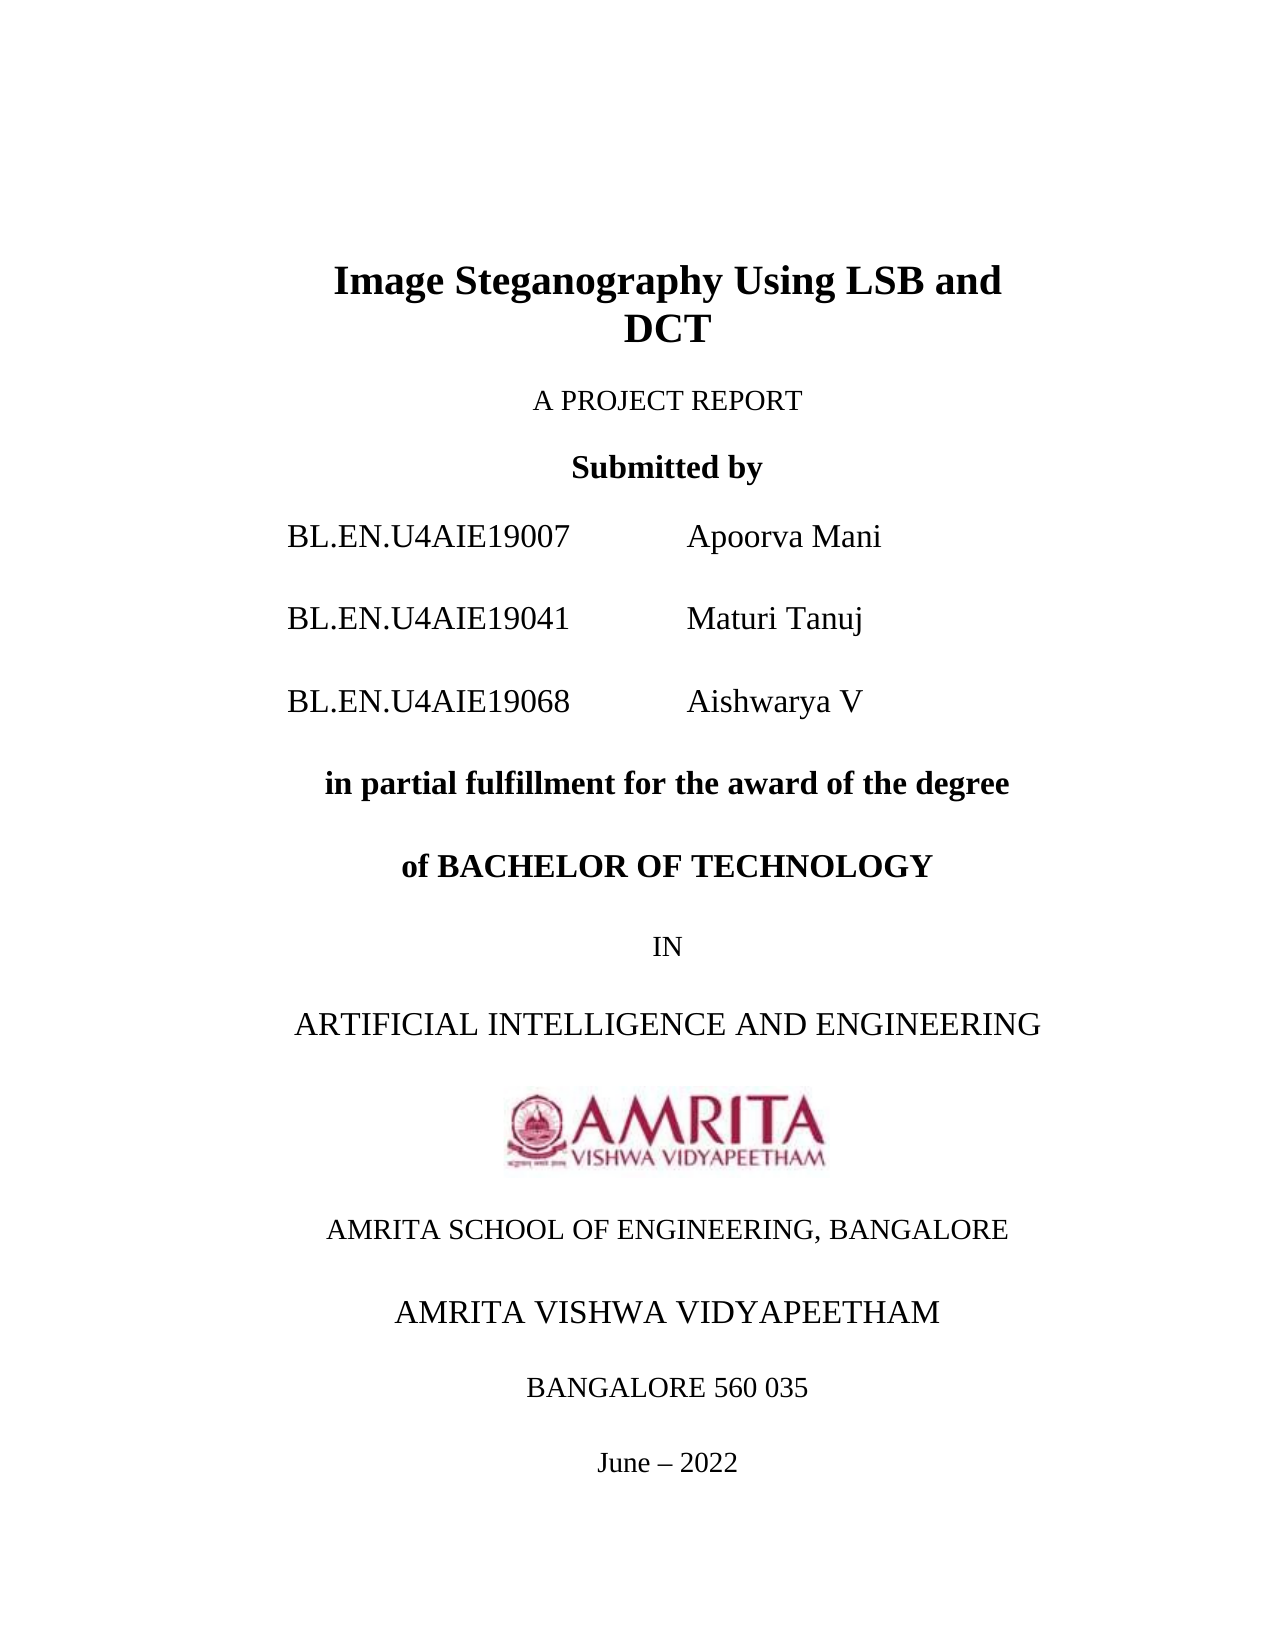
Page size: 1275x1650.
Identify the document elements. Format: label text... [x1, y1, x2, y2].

picture [503, 1086, 830, 1178]
text Image Steganography Using LSB and DCT [307, 256, 1028, 351]
text June – 2022 [307, 1446, 1028, 1479]
text BL.EN.U4AIE19068 Aishwarya V [287, 681, 1227, 719]
subtitle ARTIFICIAL INTELLIGENCE AND ENGINEERING [294, 1004, 1227, 1042]
subtitle Submitted by [307, 447, 1027, 485]
subtitle BL.EN.U4AIE19007 Apoorva Mani BL.EN.U4AIE19041 Maturi Tanuj [287, 516, 882, 637]
subtitle in partial fulfillment for the award of the degree of BACHELOR OF TECHNOLOGY [307, 764, 1027, 884]
text A PROJECT REPORT [307, 383, 1028, 417]
text AMRITA SCHOOL OF ENGINEERING, BANGALORE AMRITA VISHWA VIDYAPEETHAM BANGALORE 560 035 [307, 1212, 1027, 1404]
text IN [307, 929, 1028, 962]
